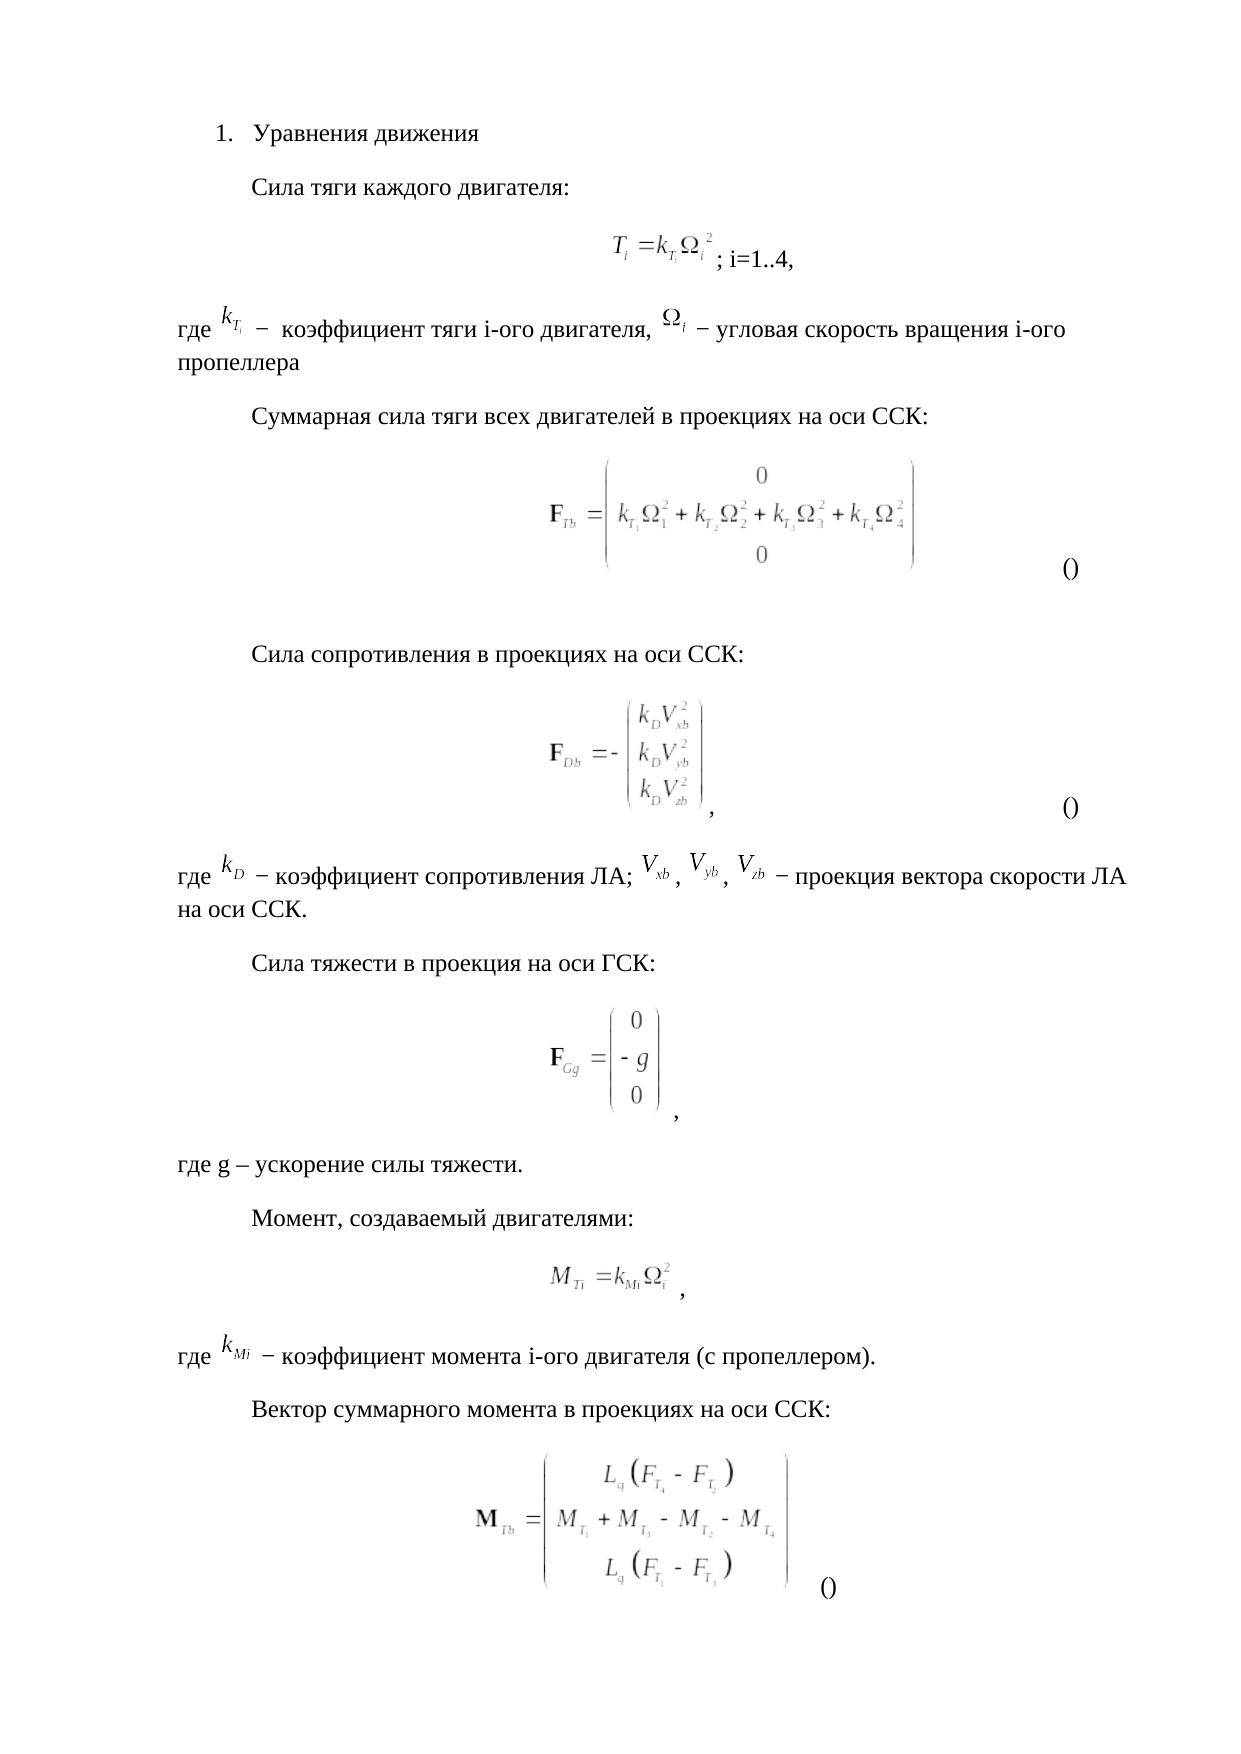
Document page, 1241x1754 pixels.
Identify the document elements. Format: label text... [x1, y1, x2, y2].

text где g – ускорение силы тяжести. [177, 1149, 1152, 1177]
text , [472, 1002, 1152, 1124]
text Суммарная сила тяги всех двигателей в проекциях на оси ССК: [177, 401, 1152, 430]
text Момент, создаваемый двигателями: [177, 1203, 1152, 1231]
text () [398, 1448, 1152, 1600]
text Сила тяжести в проекция на оси ГСК: [177, 948, 1152, 976]
list , () [473, 693, 1152, 819]
text где − коэффициент сопротивления ЛА; , , − проекция вектора скорости ЛА на оси ССК. [177, 844, 1152, 923]
text , [472, 1256, 1152, 1301]
text где − коэффициент тяги i-ого двигателя, − угловая скорость вращения i-ого пропеллера [177, 298, 1152, 376]
list Уравнения движения [215, 118, 1152, 147]
text где − коэффициент момента i-ого двигателя (с пропеллером). [177, 1327, 1152, 1369]
text Вектор суммарного момента в проекциях на оси ССК: [177, 1394, 1152, 1423]
text Сила тяги каждого двигателя: [177, 172, 1152, 201]
text Сила сопротивления в проекциях на оси ССК: [177, 639, 1152, 668]
list () [473, 455, 1152, 581]
list ; i=1..4, [252, 226, 1152, 273]
